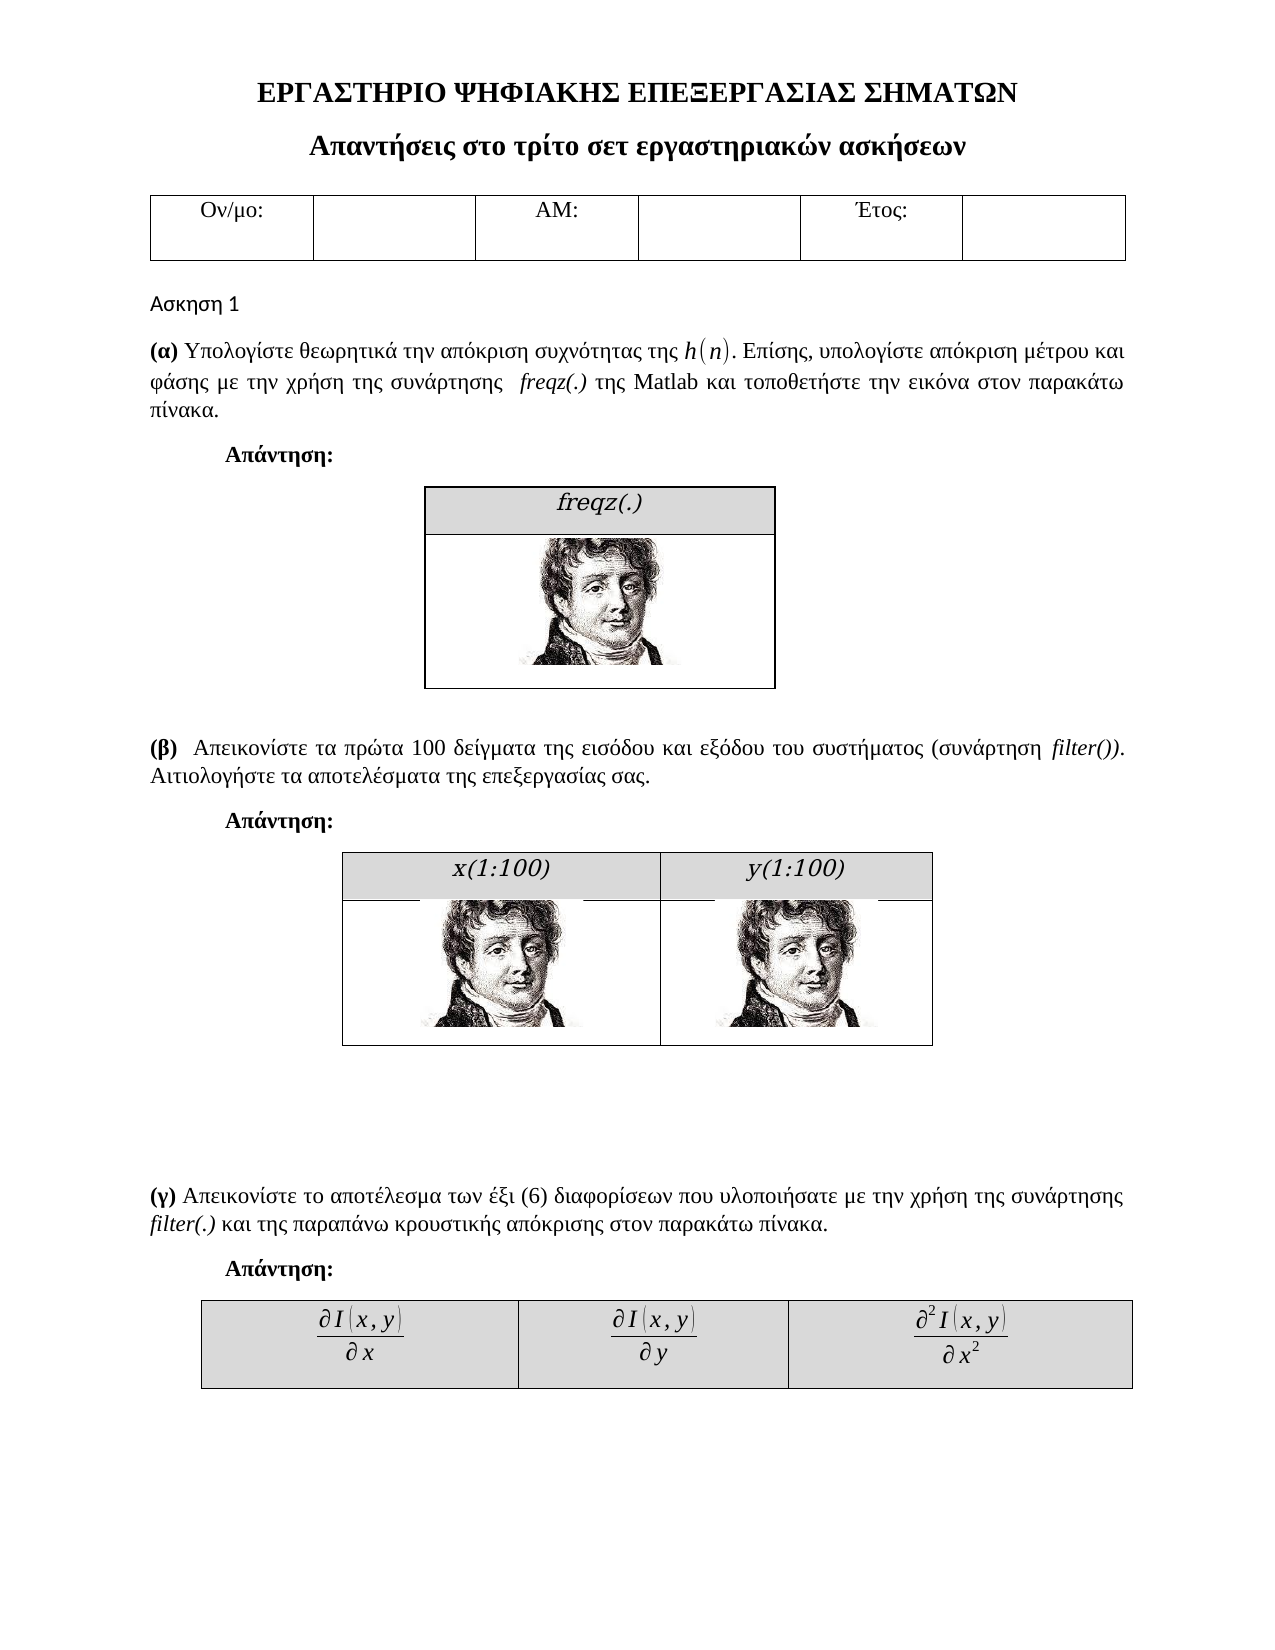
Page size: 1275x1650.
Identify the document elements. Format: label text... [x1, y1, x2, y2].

text Απάντηση: [150, 1255, 1125, 1282]
table_header [789, 1301, 1132, 1388]
table_cell [426, 535, 774, 687]
table_header x(1:100) [343, 853, 660, 899]
text (β) Απεικονίστε τα πρώτα 100 δείγματα της εισόδου και εξόδου του συστήματος (συνάρτηση filter()). Αιτιολογήστε τα αποτελέσματα της επεξεργασίας σας. [150, 733, 1125, 788]
text (α) Υπολογίστε θεωρητικά την απόκριση συχνότητας της . Επίσης, υπολογίστε απόκριση μέτρου και φάσης με την χρήση της συνάρτησης freqz(.) της Matlab και τοποθετήστε την εικόνα στον παρακάτω πίνακα. [150, 336, 1125, 423]
picture [714, 900, 879, 1027]
table_header [202, 1301, 518, 1388]
text (γ) Απεικονίστε το αποτέλεσμα των έξι (6) διαφορίσεων που υλοποιήσατε με την χρήση της συνάρτησης filter(.) και της παραπάνω κρουστικής απόκρισης στον παρακάτω πίνακα. [150, 1182, 1125, 1236]
table_header freqz(.) [426, 488, 774, 534]
picture [420, 900, 584, 1027]
table_cell [661, 901, 932, 1045]
table_header y(1:100) [661, 853, 932, 899]
text Απάντηση: [150, 807, 1125, 833]
table_cell [343, 901, 660, 1045]
text Απάντηση: [150, 441, 1125, 468]
table_header [519, 1301, 788, 1388]
picture [518, 538, 682, 665]
